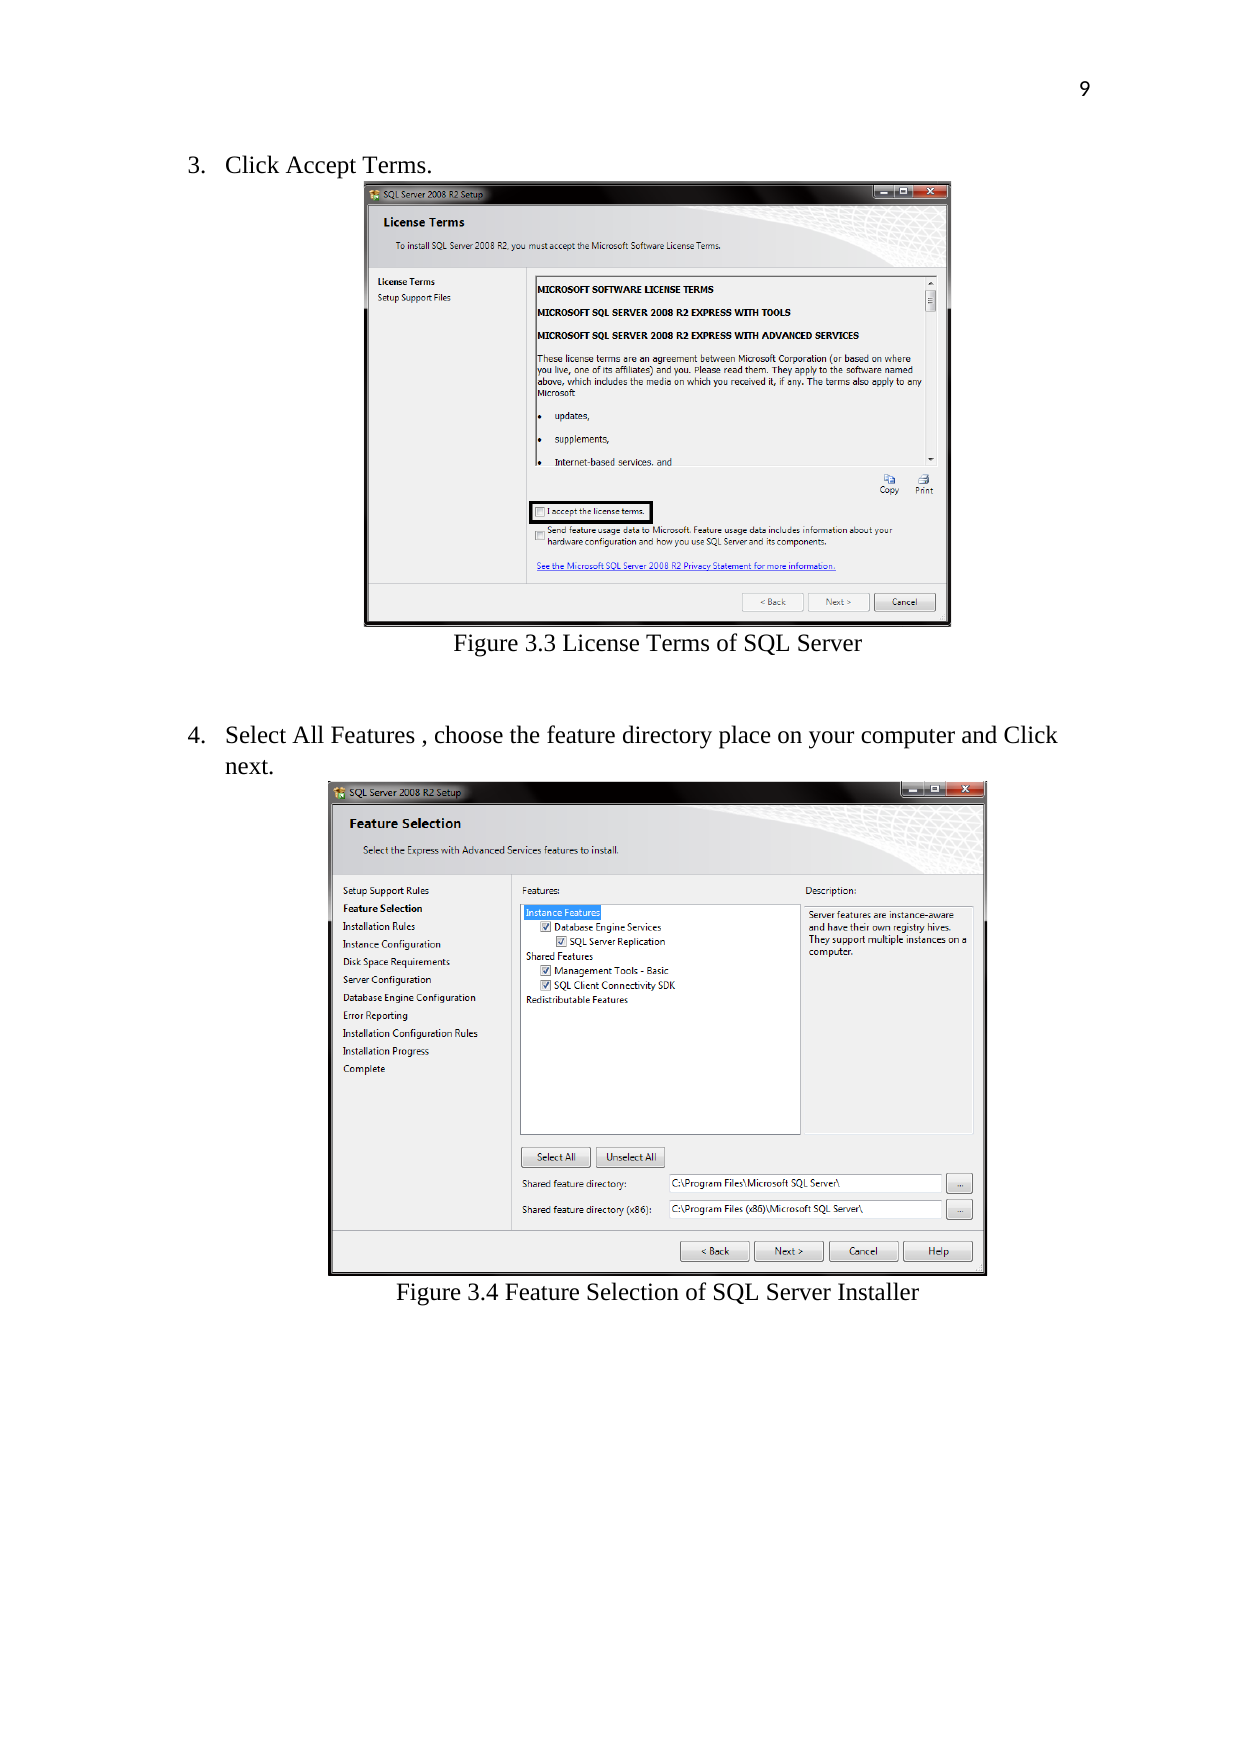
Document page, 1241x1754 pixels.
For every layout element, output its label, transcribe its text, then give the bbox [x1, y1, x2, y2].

picture [328, 781, 988, 1276]
list Click Accept Terms. [187, 150, 1090, 179]
list Select All Features , choose the feature directory place on your computer and Click next. [187, 720, 1090, 779]
picture [363, 181, 952, 627]
list Figure 3.3 License Terms of SQL Server [225, 628, 1090, 657]
list Figure 3.4 Feature Selection of SQL Server Installer [225, 1277, 1090, 1306]
